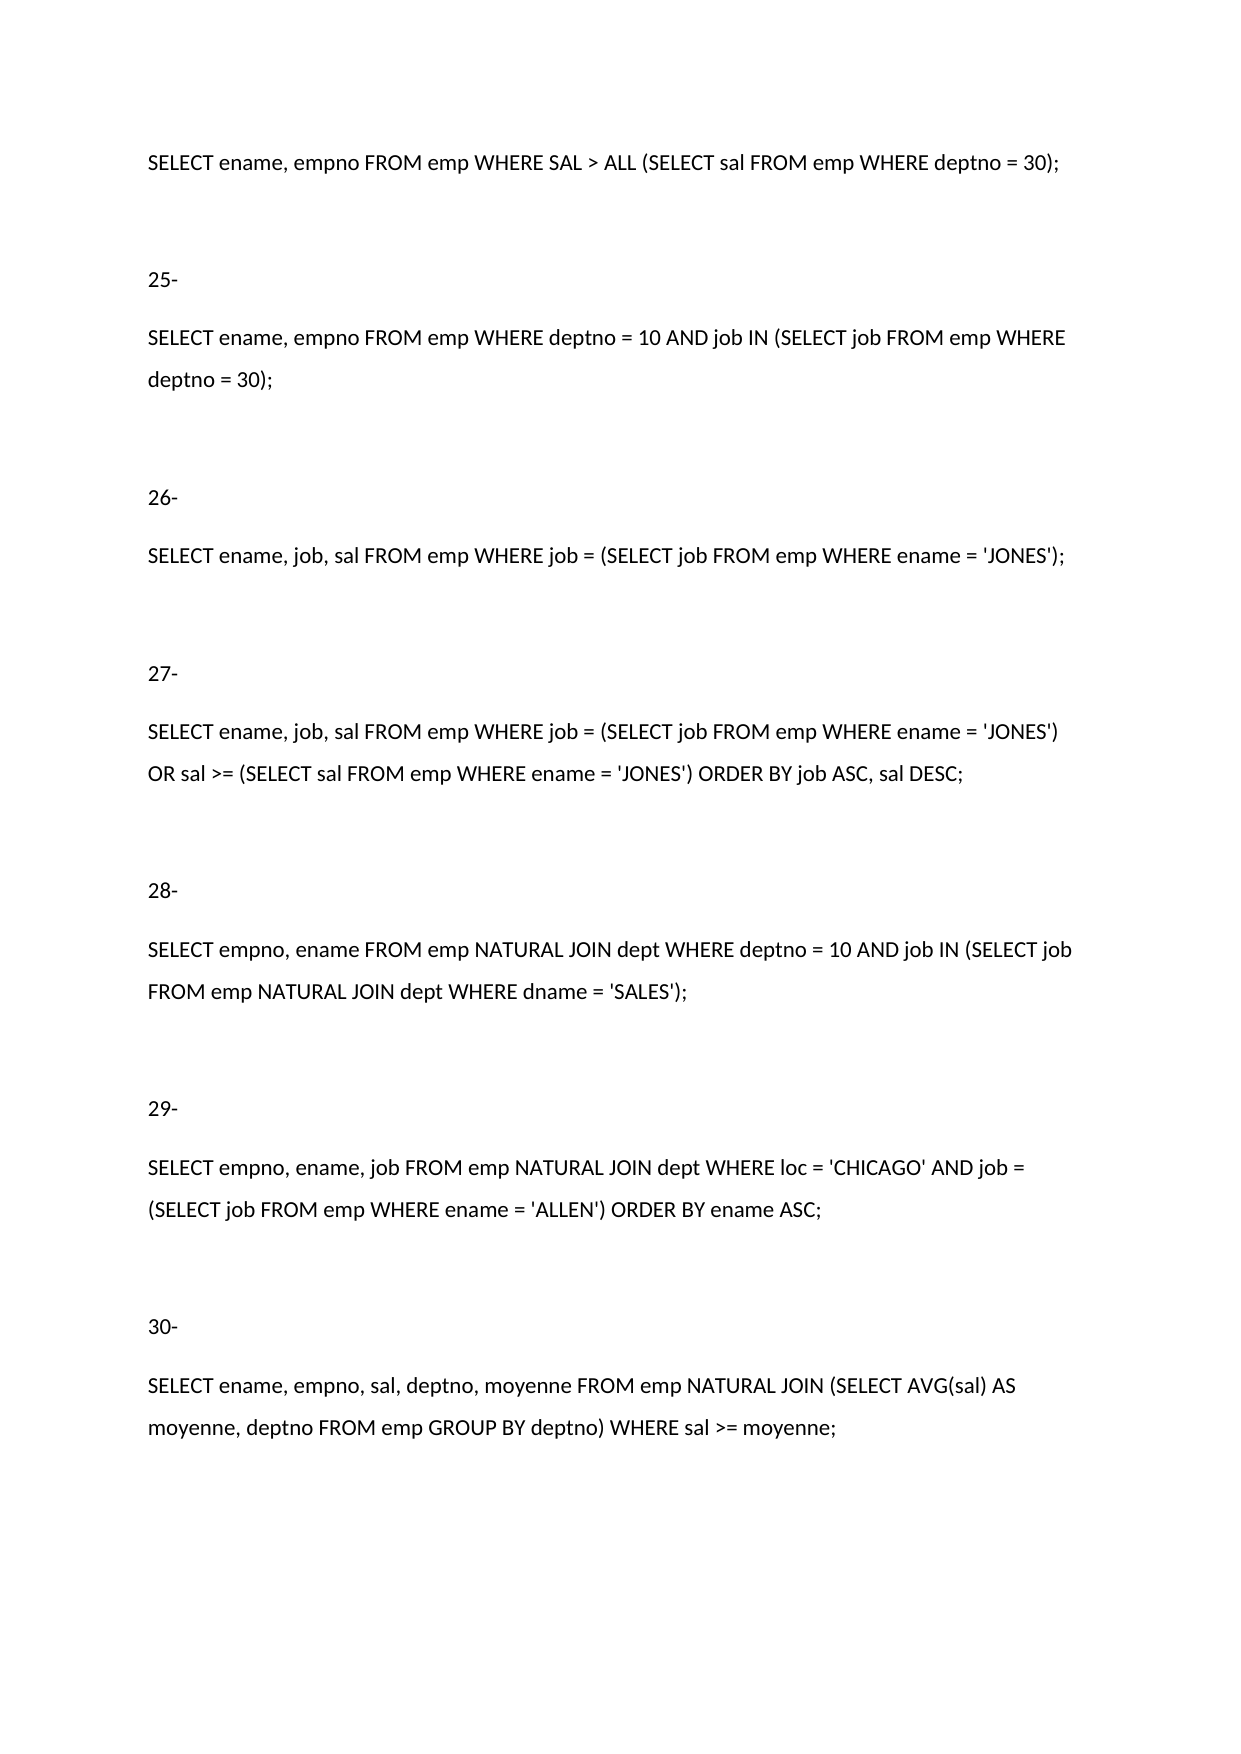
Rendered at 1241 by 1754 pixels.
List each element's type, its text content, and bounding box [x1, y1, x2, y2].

text SELECT empno, ename, job FROM emp NATURAL JOIN dept WHERE loc = 'CHICAGO' AND job = (SELECT job FROM emp WHERE ename = 'ALLEN') ORDER BY ename ASC; [148, 1153, 1093, 1223]
text 28- [148, 877, 1093, 905]
text 26- [148, 483, 1093, 511]
text 27- [148, 659, 1093, 687]
text 29- [148, 1094, 1093, 1123]
text SELECT ename, job, sal FROM emp WHERE job = (SELECT job FROM emp WHERE ename = 'JONES'); [148, 541, 1093, 569]
text SELECT empno, ename FROM emp NATURAL JOIN dept WHERE deptno = 10 AND job IN (SELECT job FROM emp NATURAL JOIN dept WHERE dname = 'SALES'); [148, 935, 1093, 1005]
text 30- [148, 1312, 1093, 1341]
text SELECT ename, empno, sal, deptno, moyenne FROM emp NATURAL JOIN (SELECT AVG(sal) AS moyenne, deptno FROM emp GROUP BY deptno) WHERE sal >= moyenne; [148, 1371, 1093, 1441]
text SELECT ename, empno FROM emp WHERE SAL > ALL (SELECT sal FROM emp WHERE deptno = 30); [148, 148, 1093, 176]
text SELECT ename, empno FROM emp WHERE deptno = 10 AND job IN (SELECT job FROM emp WHERE deptno = 30); [148, 323, 1093, 393]
text 25- [148, 265, 1093, 293]
text SELECT ename, job, sal FROM emp WHERE job = (SELECT job FROM emp WHERE ename = 'JONES') OR sal >= (SELECT sal FROM emp WHERE ename = 'JONES') ORDER BY job ASC, sal DESC; [148, 717, 1093, 787]
